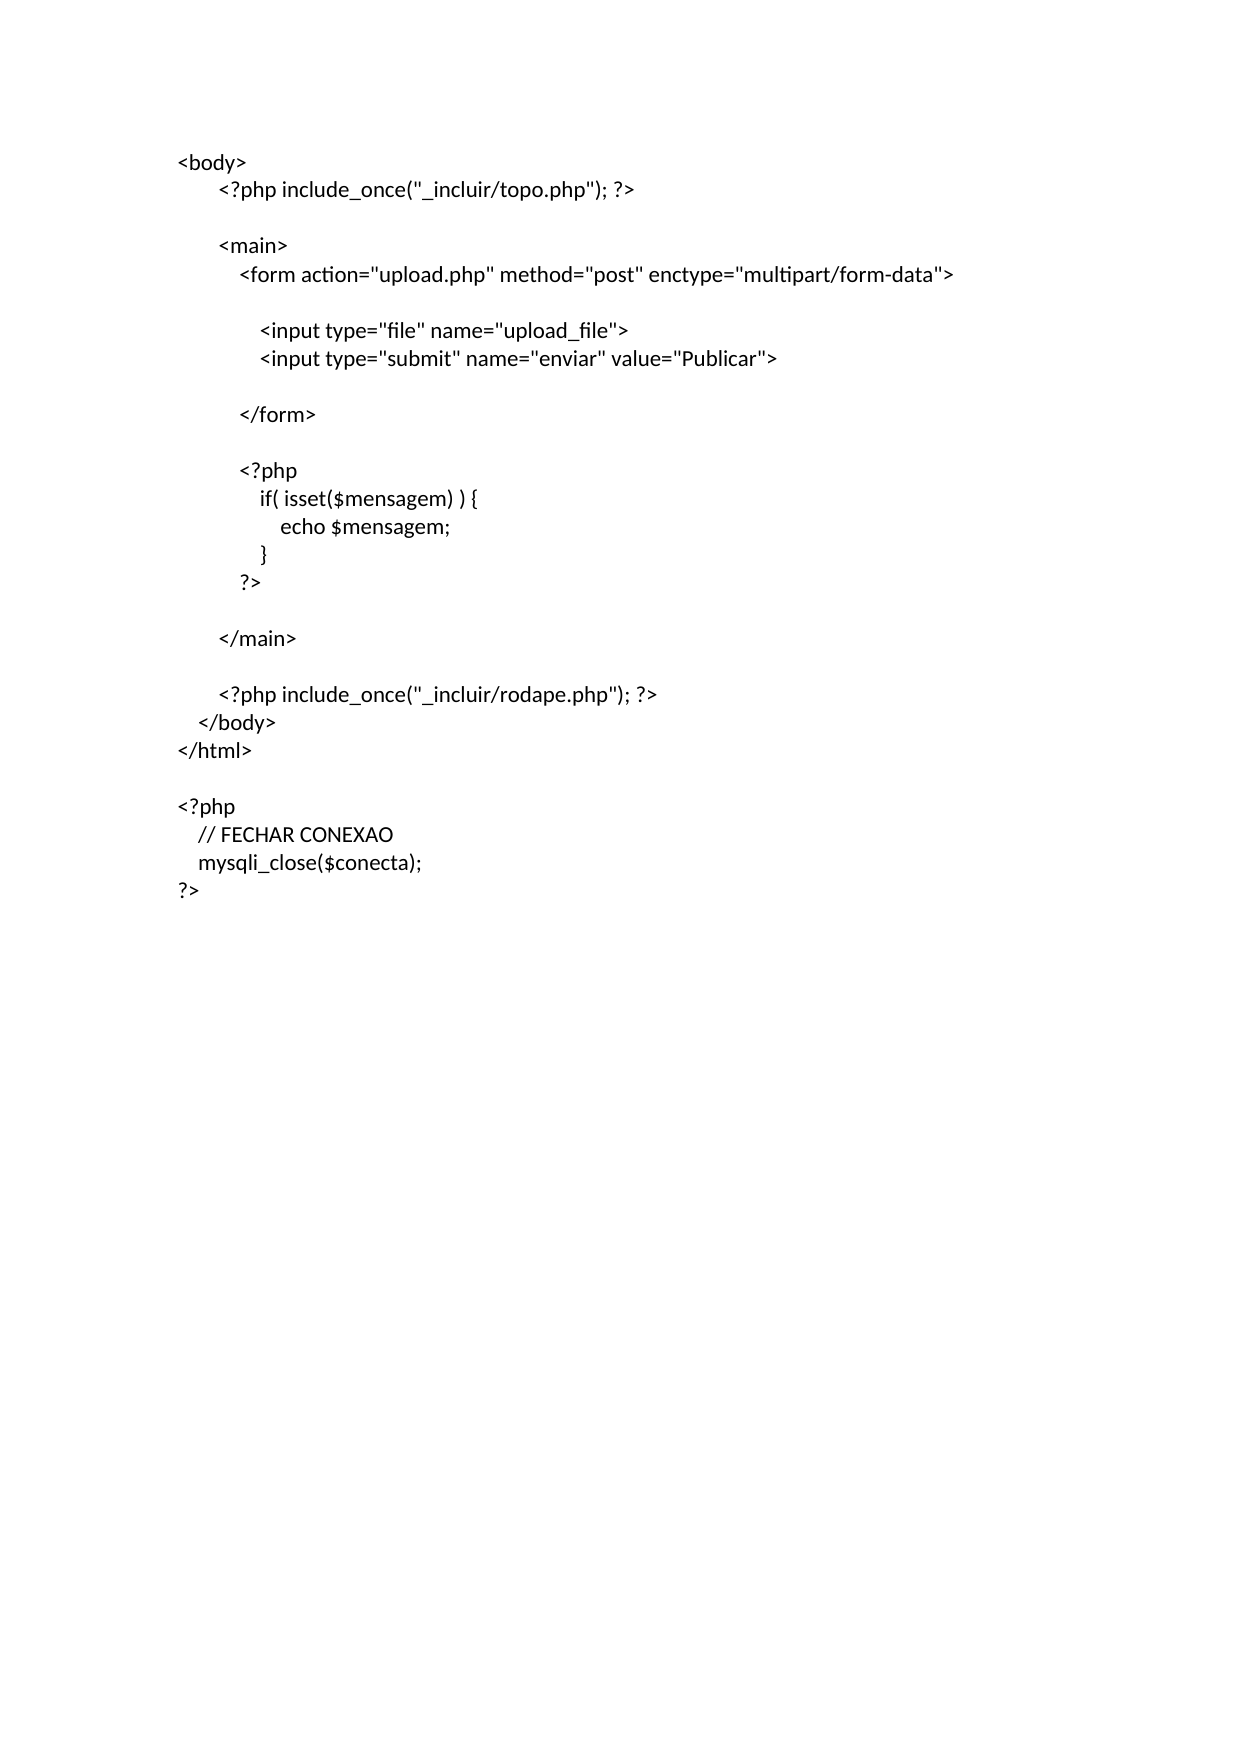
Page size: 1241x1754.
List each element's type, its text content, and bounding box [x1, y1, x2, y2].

text <?php include_once("_incluir/topo.php"); ?> [177, 176, 1063, 204]
text echo $mensagem; [177, 512, 1063, 540]
text <?php [177, 456, 1063, 484]
text </main> [177, 624, 1063, 652]
text // FECHAR CONEXAO [177, 820, 1063, 848]
text } [177, 540, 1063, 568]
text <body> [177, 148, 1063, 176]
text <input type="file" name="upload_file"> [177, 316, 1063, 344]
text <main> [177, 232, 1063, 260]
text </form> [177, 400, 1063, 428]
text </html> [177, 736, 1063, 764]
text mysqli_close($conecta); [177, 848, 1063, 876]
text ?> [177, 568, 1063, 596]
text <?php [177, 792, 1063, 820]
text ?> [177, 876, 1063, 904]
text <?php include_once("_incluir/rodape.php"); ?> [177, 680, 1063, 708]
text <input type="submit" name="enviar" value="Publicar"> [177, 344, 1063, 372]
text </body> [177, 708, 1063, 736]
text <form action="upload.php" method="post" enctype="multipart/form-data"> [177, 260, 1063, 288]
text if( isset($mensagem) ) { [177, 484, 1063, 512]
